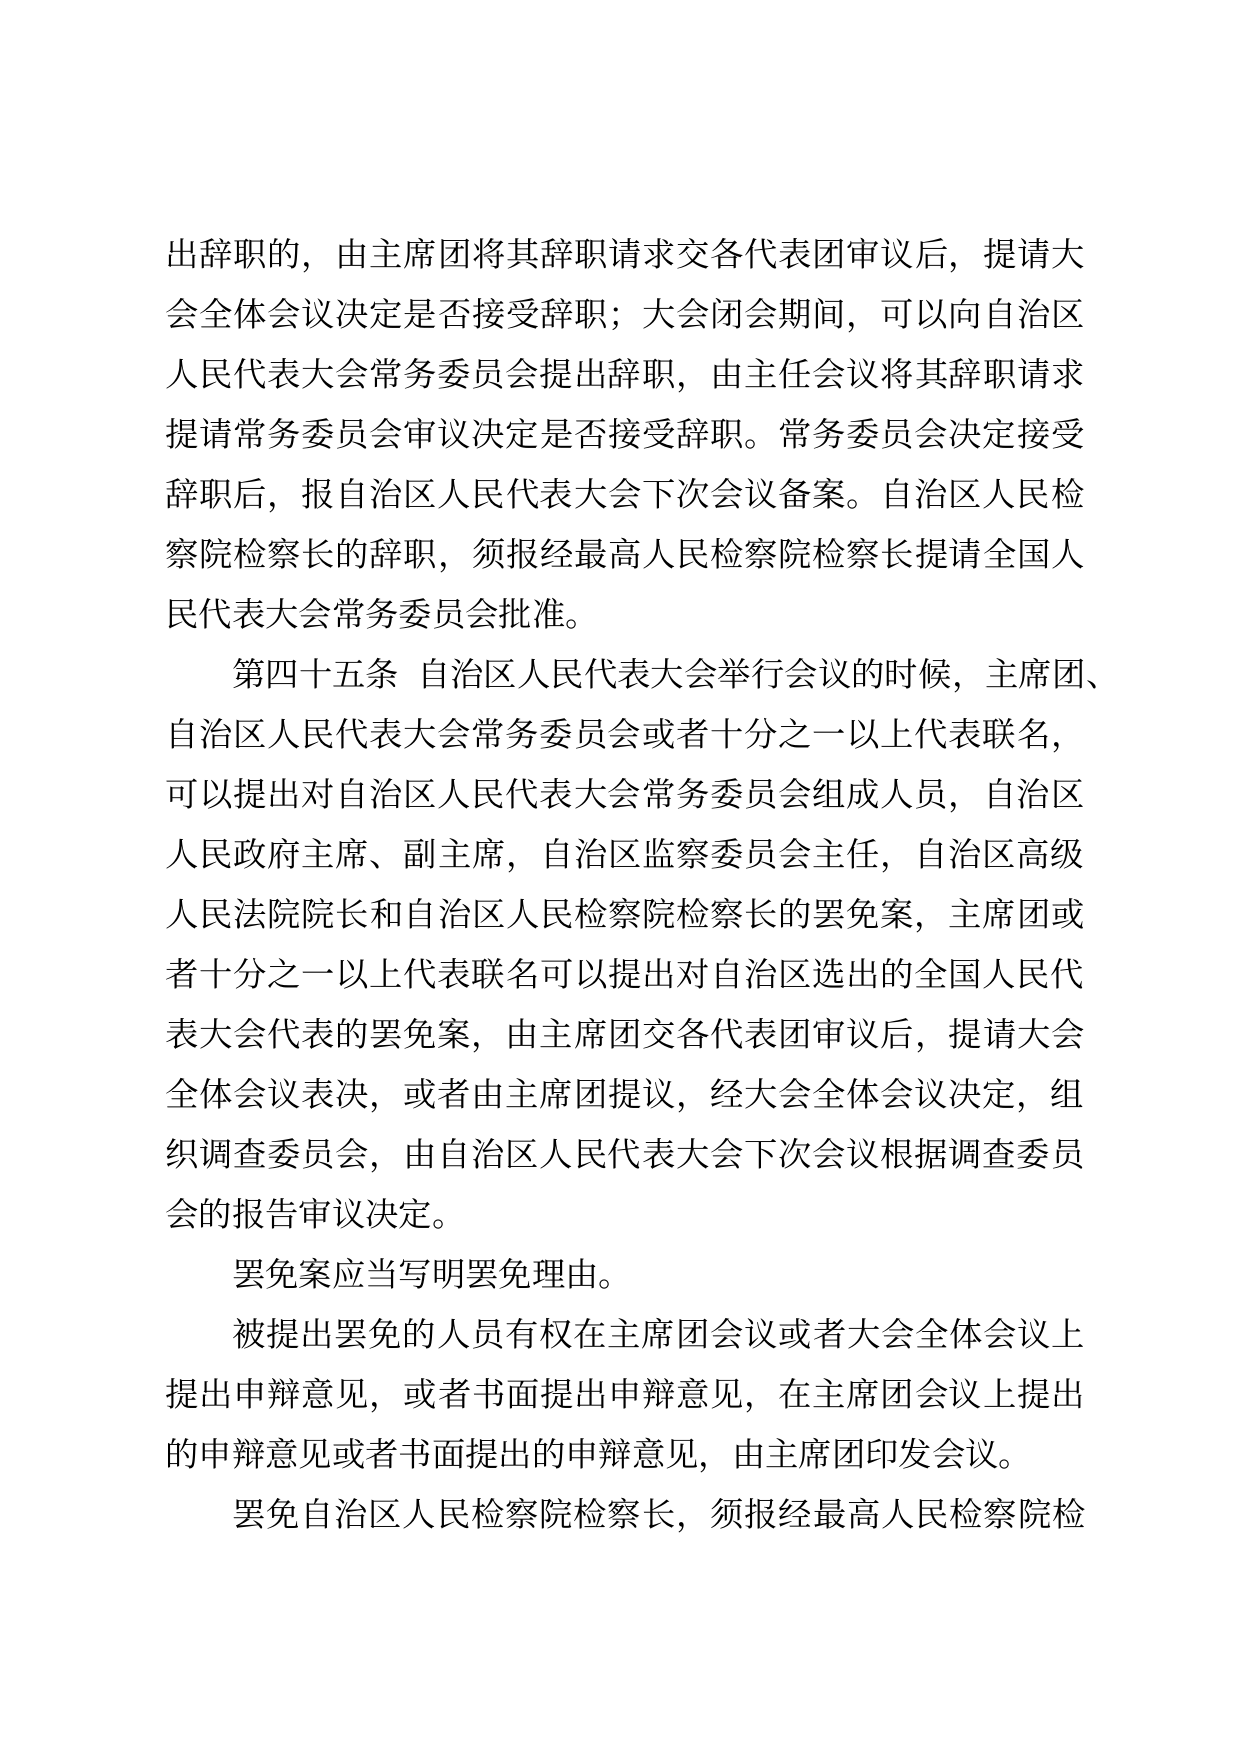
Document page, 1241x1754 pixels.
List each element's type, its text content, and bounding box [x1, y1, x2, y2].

text 被提出罢免的人员有权在主席团会议或者大会全体会议上提出申辩意见，或者书面提出申辩意见，在主席团会议上提出的申辩意见或者书面提出的申辩意见，由主席团印发会议。 [165, 1298, 1087, 1478]
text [165, 218, 1087, 638]
text 罢免案应当写明罢免理由。 [165, 1238, 1087, 1298]
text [165, 1478, 1087, 1538]
text 第四十五条 自治区人民代表大会举行会议的时候，主席团、自治区人民代表大会常务委员会或者十分之一以上代表联名，可以提出对自治区人民代表大会常务委员会组成人员，自治区人民政府主席、副主席，自治区监察委员会主任，自治区高级人民法院院长和自治区人民检察院检察长的罢免案，主席团或者十分之一以上代表联名可以提出对自治区选出的全国人民代表大会代表的罢免案，由主席团交各代表团审议后，提请大会全体会议表决，或者由主席团提议，经大会全体会议决定，组织调查委员会，由自治区人民代表大会下次会议根据调查委员会的报告审议决定。 [165, 638, 1087, 1238]
